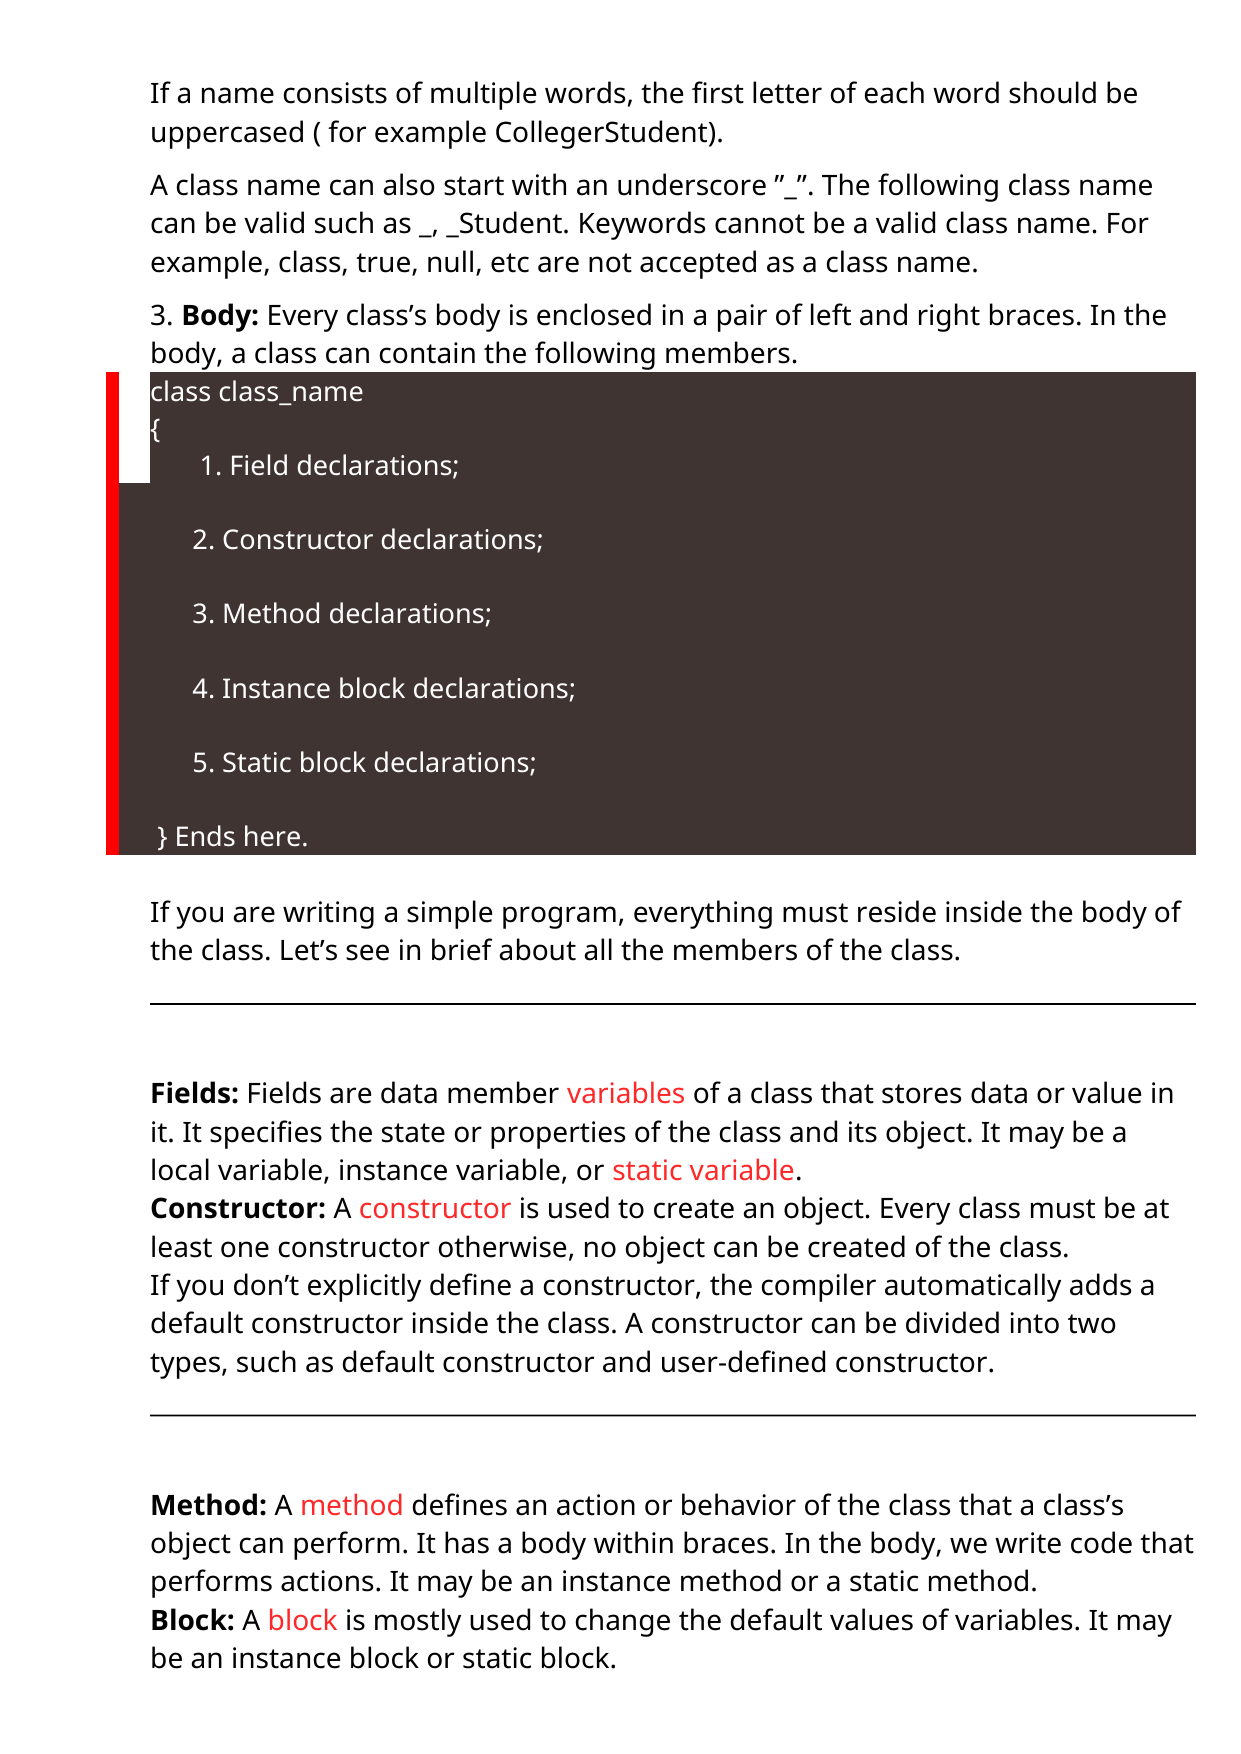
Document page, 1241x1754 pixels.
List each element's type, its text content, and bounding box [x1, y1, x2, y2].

text 1. Field declarations; [150, 446, 1196, 483]
text Constructor: A constructor is used to create an object. Every class must be at least one constructor otherwise, no object can be created of the class. [150, 1189, 1196, 1265]
text { [150, 409, 1196, 446]
text class class_name [150, 372, 1196, 409]
text 2. Constructor declarations; [119, 520, 1196, 557]
text If you are writing a simple program, everything must reside inside the body of the class. Let’s see in brief about all the members of the class. [150, 892, 1196, 969]
text If a name consists of multiple words, the first letter of each word should be uppercased ( for example CollegerStudent). [150, 74, 1196, 151]
text Method: A method defines an action or behavior of the class that a class’s object can perform. It has a body within braces. In the body, we write code that performs actions. It may be an instance method or a static method. [150, 1485, 1196, 1600]
text 5. Static block declarations; [119, 743, 1196, 780]
text 3. Body: Every class’s body is enclosed in a pair of left and right braces. In the body, a class can contain the following members. [150, 296, 1196, 372]
text If you don’t explicitly define a constructor, the compiler automatically adds a default constructor inside the class. A constructor can be divided into two types, such as default constructor and user-defined constructor. [150, 1265, 1196, 1380]
text 3. Method declarations; [119, 595, 1196, 632]
text Fields: Fields are data member variables of a class that stores data or value in it. It specifies the state or properties of the class and its object. It may be a local variable, instance variable, or static variable. [150, 1074, 1196, 1189]
text } Ends here. [119, 818, 1196, 855]
text 4. Instance block declarations; [119, 669, 1196, 706]
text A class name can also start with an underscore ”_”. The following class name can be valid such as _, _Student. Keywords cannot be a valid class name. For example, class, true, null, etc are not accepted as a class name. [150, 166, 1196, 281]
text Block: A block is mostly used to change the default values of variables. It may be an instance block or static block. [150, 1600, 1196, 1677]
